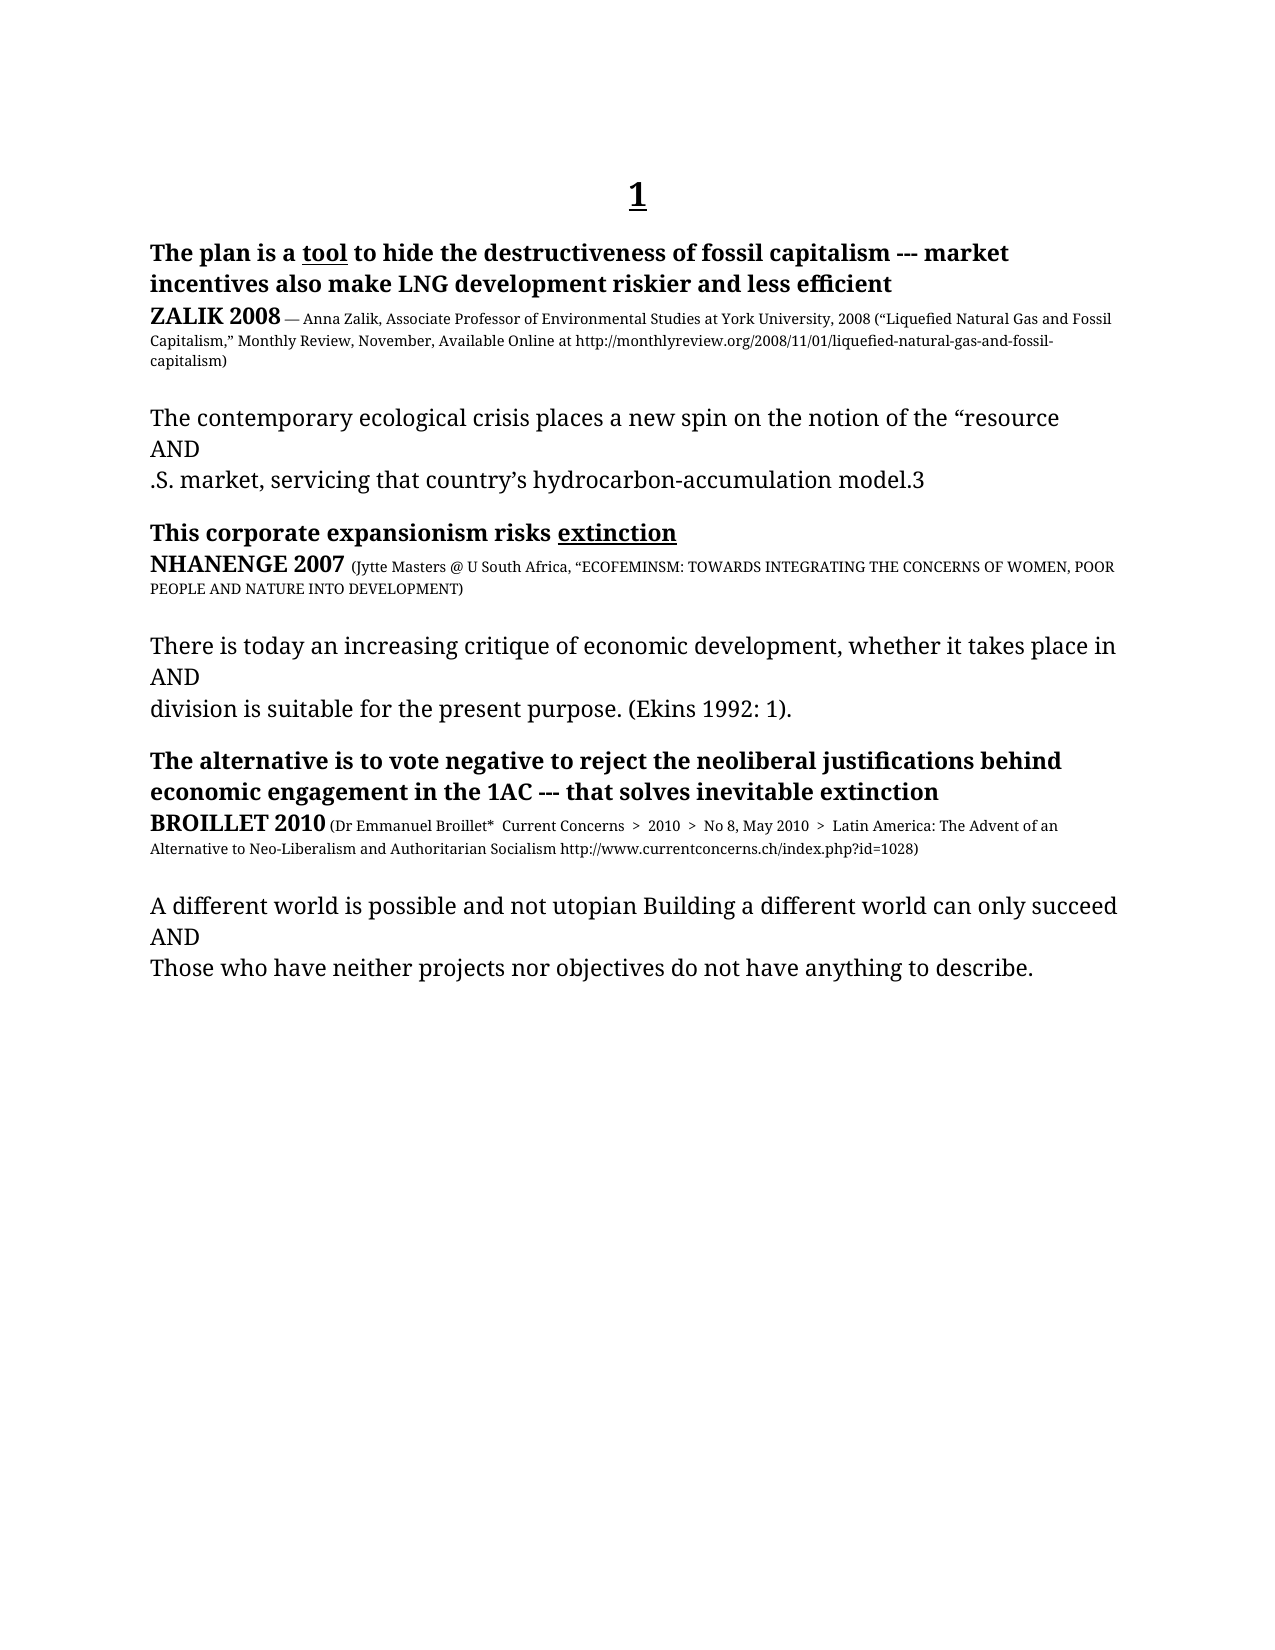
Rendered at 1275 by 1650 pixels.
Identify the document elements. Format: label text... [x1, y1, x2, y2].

text This corporate expansionism risks extinction [150, 516, 1125, 548]
text BROILLET 2010 (Dr Emmanuel Broillet* Current Concerns > 2010 > No 8, May 2010 > Latin America: The Advent of an Alternative to Neo-Liberalism and Authoritarian Socialism http://www.currentconcerns.ch/index.php?id=1028) [150, 807, 1125, 858]
text NHANENGE 2007 (Jytte Masters @ U South Africa, “ECOFEMINSM: TOWARDS INTEGRATING THE CONCERNS OF WOMEN, POOR PEOPLE AND NATURE INTO DEVELOPMENT) [150, 548, 1125, 599]
text .S. market, servicing that country’s hydrocarbon-accumulation model.3 [150, 464, 1125, 496]
text Those who have neither projects nor objectives do not have anything to describe. [150, 952, 1125, 983]
text There is today an increasing critique of economic development, whether it takes place in [150, 630, 1125, 661]
text AND [150, 921, 1125, 952]
text ZALIK 2008 — Anna Zalik, Associate Professor of Environmental Studies at York University, 2008 (“Liquefied Natural Gas and Fossil Capitalism,” Monthly Review, November, Available Online at http://monthlyreview.org/2008/11/01/liquefied-natural-gas-and-fossil-capitalism) [150, 299, 1125, 371]
text The contemporary ecological crisis places a new spin on the notion of the “resource [150, 402, 1125, 433]
text division is suitable for the present purpose. (Ekins 1992: 1). [150, 693, 1125, 724]
subtitle 1 [150, 171, 1125, 216]
text The alternative is to vote negative to reject the neoliberal justifications behind economic engagement in the 1AC --- that solves inevitable extinction [150, 745, 1125, 807]
text AND [150, 661, 1125, 693]
text AND [150, 433, 1125, 464]
subtitle The plan is a tool to hide the destructiveness of fossil capitalism --- market incentives also make LNG development riskier and less efficient [150, 237, 1125, 299]
text A different world is possible and not utopian Building a different world can only succeed [150, 889, 1125, 921]
